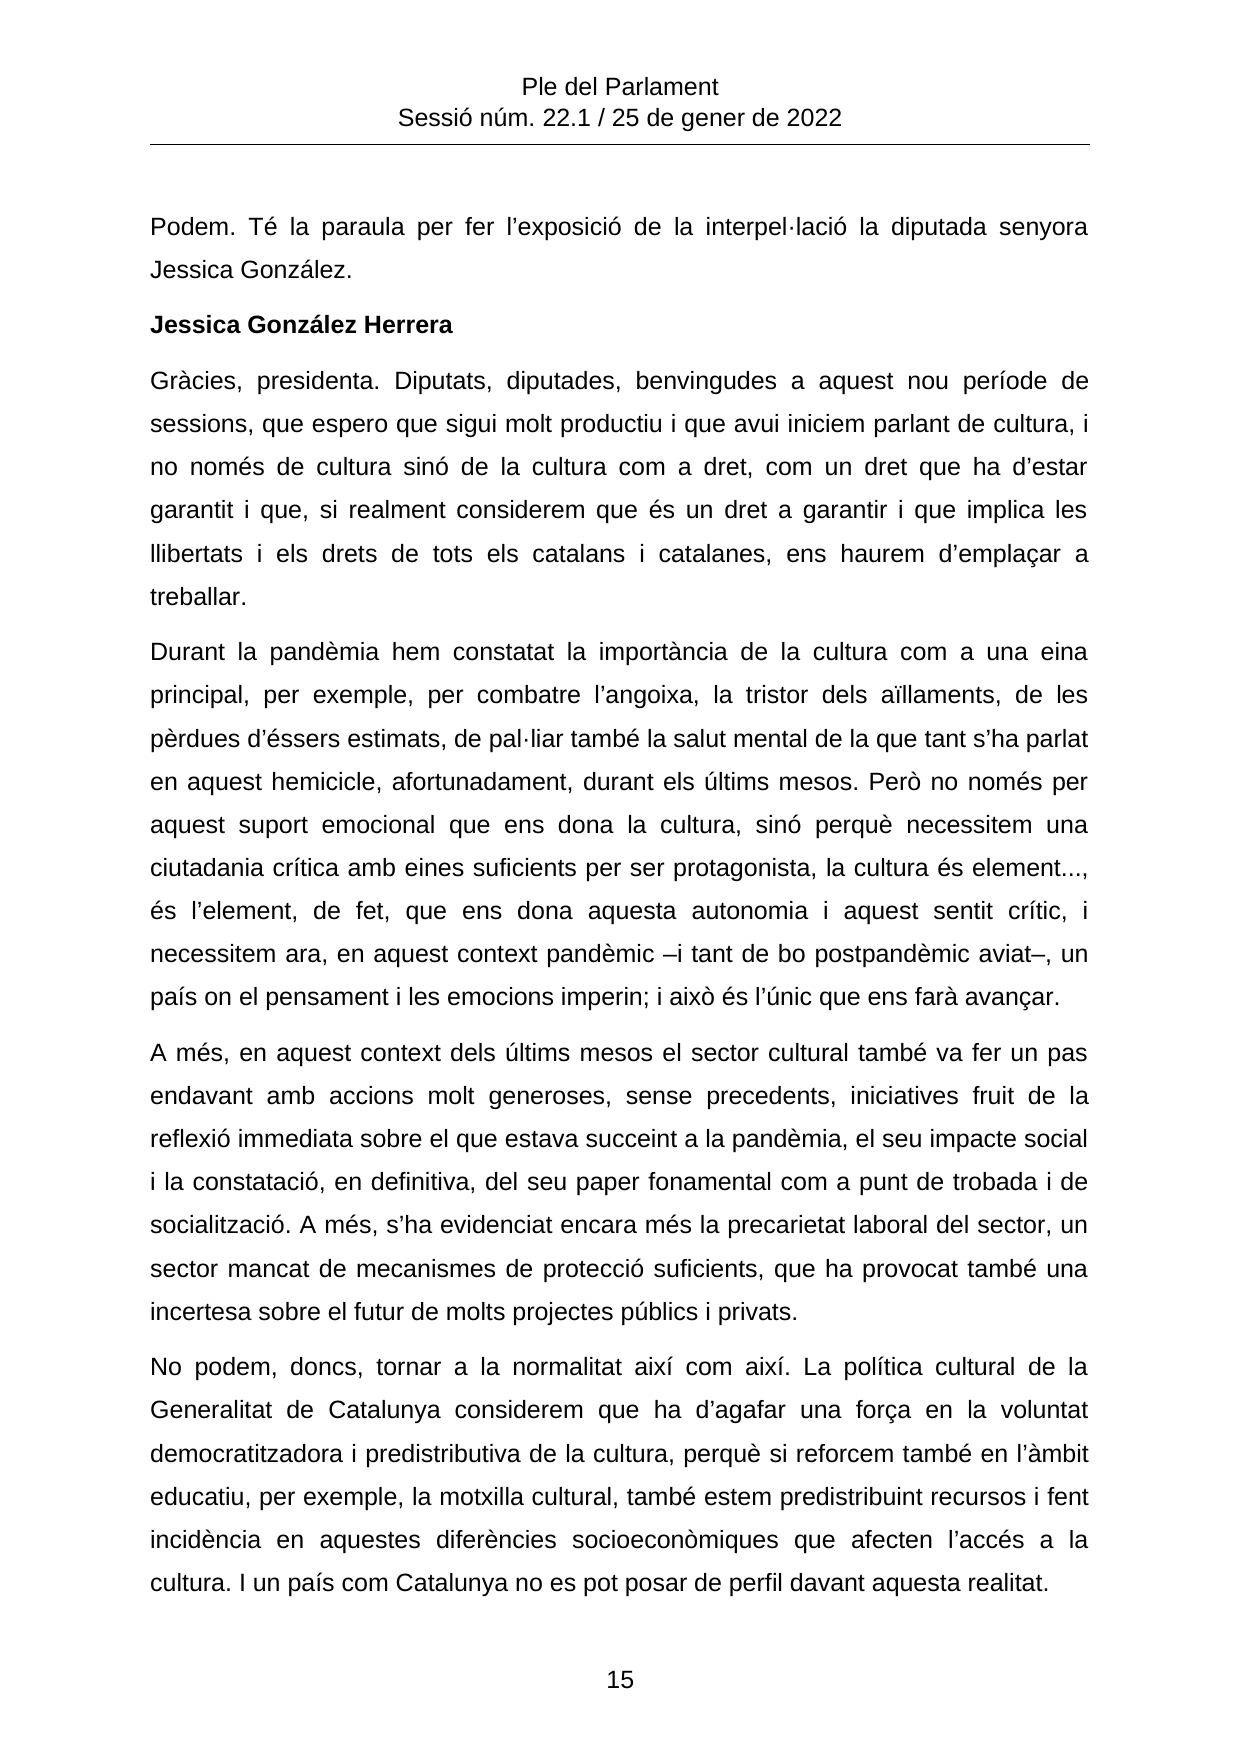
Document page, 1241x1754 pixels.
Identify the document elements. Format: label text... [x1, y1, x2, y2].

text No podem, doncs, tornar a la normalitat així com així. La política cultural de la Generalitat de Catalunya considerem que ha d’agafar una força en la voluntat democratitzadora i predistributiva de la cultura, perquè si reforcem també en l’àmbit educatiu, per exemple, la motxilla cultural, també estem predistribuint recursos i fent incidència en aquestes diferències socioeconòmiques que afecten l’accés a la cultura. I un país com Catalunya no es pot posar de perfil davant aquesta realitat. [150, 1352, 1090, 1597]
text Gràcies, presidenta. Diputats, diputades, benvingudes a aquest nou període de sessions, que espero que sigui molt productiu i que avui iniciem parlant de cultura, i no només de cultura sinó de la cultura com a dret, com un dret que ha d’estar garantit i que, si realment considerem que és un dret a garantir i que implica les llibertats i els drets de tots els catalans i catalanes, ens haurem d’emplaçar a treballar. [150, 366, 1090, 611]
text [150, 212, 1090, 284]
text Durant la pandèmia hem constatat la importància de la cultura com a una eina principal, per exemple, per combatre l’angoixa, la tristor dels aïllaments, de les pèrdues d’éssers estimats, de pal·liar també la salut mental de la que tant s’ha parlat en aquest hemicicle, afortunadament, durant els últims mesos. Però no només per aquest suport emocional que ens dona la cultura, sinó perquè necessitem una ciutadania crítica amb eines suficients per ser protagonista, la cultura és element..., és l’element, de fet, que ens dona aquesta autonomia i aquest sentit crític, i necessitem ara, en aquest context pandèmic –i tant de bo postpandèmic aviat–, un país on el pensament i les emocions imperin; i això és l’únic que ens farà avançar. [150, 637, 1090, 1011]
text A més, en aquest context dels últims mesos el sector cultural també va fer un pas endavant amb accions molt generoses, sense precedents, iniciatives fruit de la reflexió immediata sobre el que estava succeint a la pandèmia, el seu impacte social i la constatació, en definitiva, del seu paper fonamental com a punt de trobada i de socialització. A més, s’ha evidenciat encara més la precarietat laboral del sector, un sector mancat de mecanismes de protecció suficients, que ha provocat també una incertesa sobre el futur de molts projectes públics i privats. [150, 1038, 1090, 1326]
text Jessica González Herrera [150, 311, 1090, 339]
